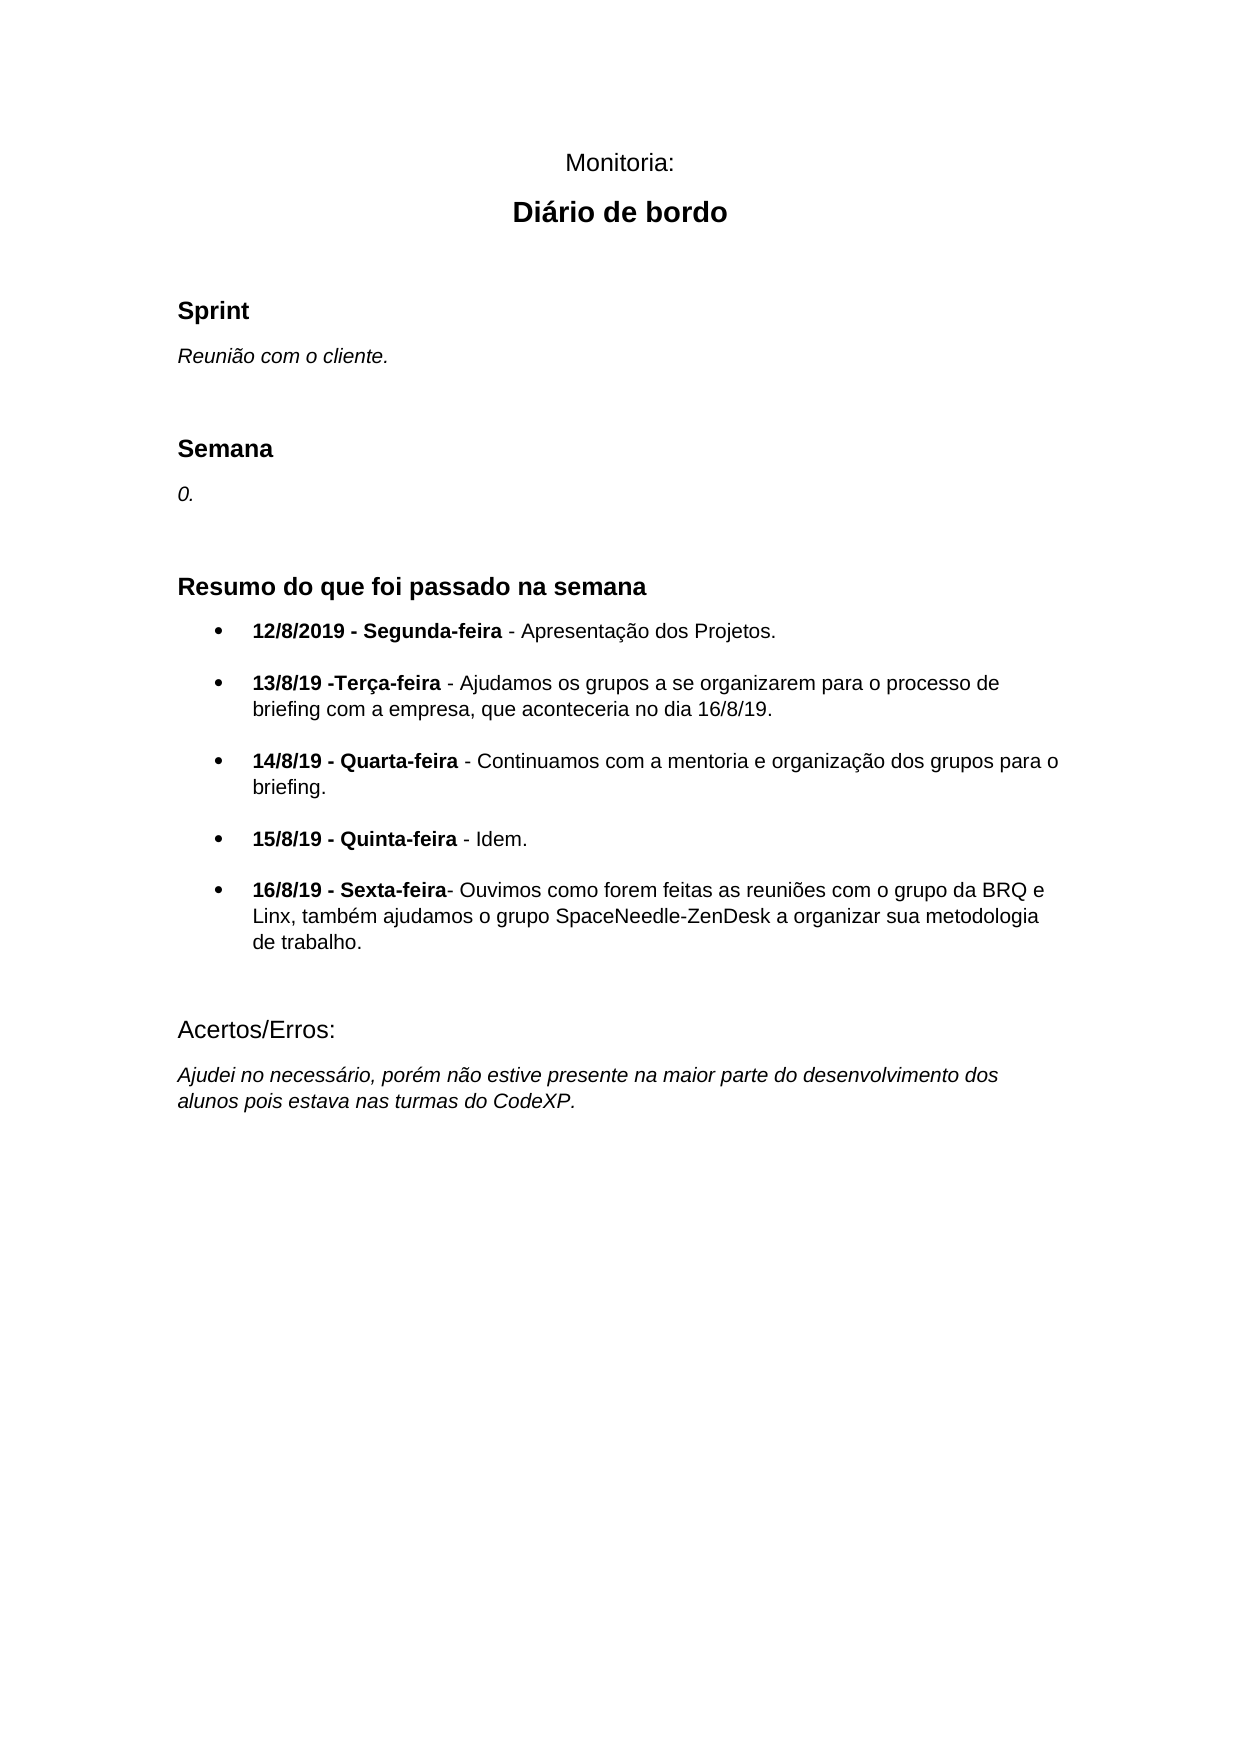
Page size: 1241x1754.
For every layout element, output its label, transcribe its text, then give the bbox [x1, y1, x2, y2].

list 15/8/19 - Quinta-feira - Idem. [215, 826, 1063, 850]
list 12/8/2019 - Segunda-feira - Apresentação dos Projetos. [215, 619, 1063, 643]
text Sprint [177, 296, 1063, 324]
text Reunião com o cliente. [177, 343, 1063, 367]
text Semana [177, 434, 1063, 462]
text Monitoria: [177, 148, 1063, 176]
text Ajudei no necessário, porém não estive presente na maior parte do desenvolvimento dos alunos pois estava nas turmas do CodeXP. [177, 1063, 1063, 1112]
text Acertos/Erros: [177, 1015, 1063, 1044]
list 16/8/19 - Sexta-feira- Ouvimos como forem feitas as reuniões com o grupo da BRQ e Linx, também ajudamos o grupo SpaceNeedle-ZenDesk a organizar sua metodologia de trabalho. [215, 878, 1063, 954]
list 14/8/19 - Quarta-feira - Continuamos com a mentoria e organização dos grupos para o briefing. [215, 749, 1063, 799]
list 13/8/19 -Terça-feira - Ajudamos os grupos a se organizarem para o processo de briefing com a empresa, que aconteceria no dia 16/8/19. [215, 671, 1063, 721]
text 0. [177, 481, 1063, 505]
text Resumo do que foi passado na semana [177, 572, 1063, 600]
text Diário de bordo [177, 195, 1063, 229]
